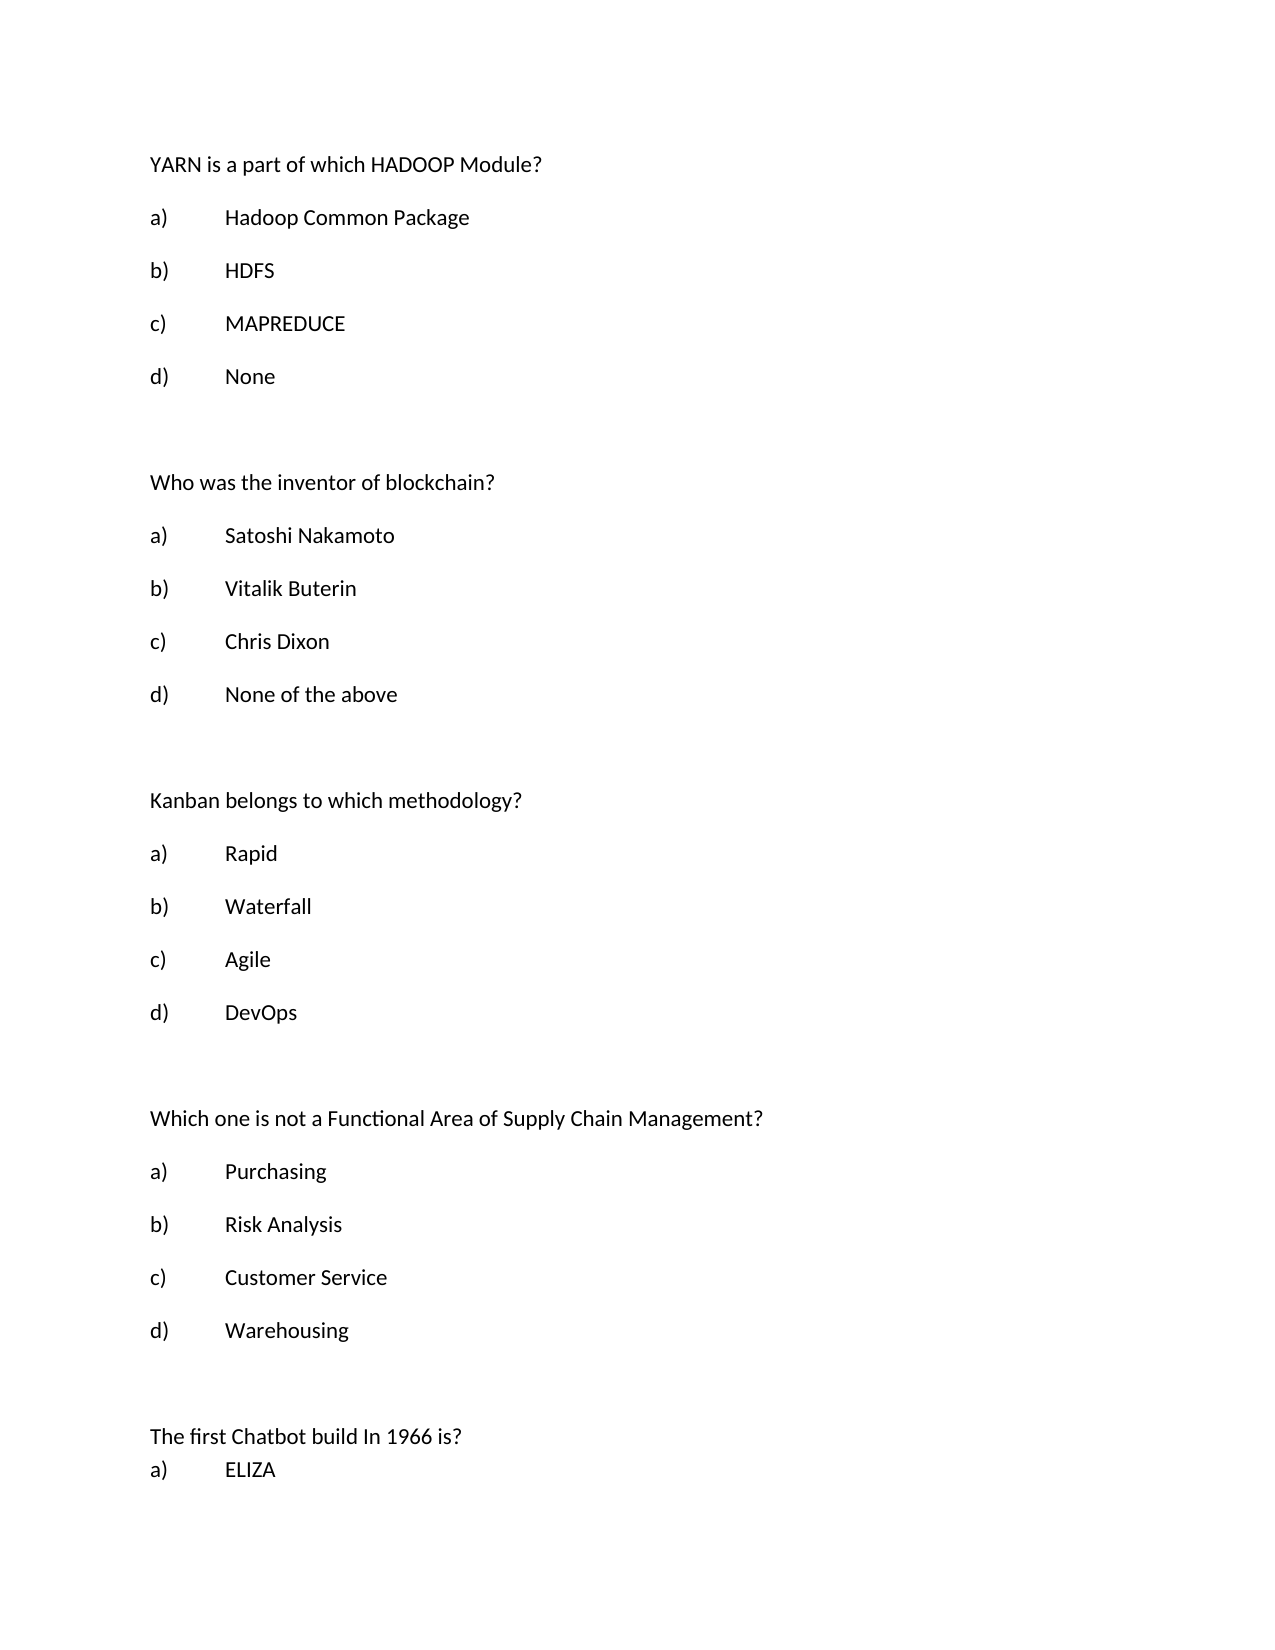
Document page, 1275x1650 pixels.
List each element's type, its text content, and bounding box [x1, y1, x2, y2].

text The first Chatbot build In 1966 is? a) ELIZA [150, 1422, 1125, 1483]
text d) None of the above [150, 680, 1125, 708]
text a) Purchasing [150, 1157, 1125, 1185]
text b) Vitalik Buterin [150, 574, 1125, 602]
text Who was the inventor of blockchain? [150, 468, 1125, 496]
text c) MAPREDUCE [150, 309, 1125, 337]
text a) Satoshi Nakamoto [150, 521, 1125, 549]
text YARN is a part of which HADOOP Module? [150, 150, 1125, 178]
text d) None [150, 362, 1125, 390]
text b) Waterfall [150, 892, 1125, 920]
text a) Rapid [150, 839, 1125, 867]
text Kanban belongs to which methodology? [150, 786, 1125, 814]
text c) Agile [150, 945, 1125, 973]
text a) Hadoop Common Package [150, 203, 1125, 231]
text b) HDFS [150, 256, 1125, 284]
text c) Customer Service [150, 1263, 1125, 1291]
text b) Risk Analysis [150, 1210, 1125, 1238]
text d) DevOps [150, 998, 1125, 1026]
text c) Chris Dixon [150, 627, 1125, 655]
text Which one is not a Functional Area of Supply Chain Management? [150, 1104, 1125, 1132]
text d) Warehousing [150, 1316, 1125, 1344]
